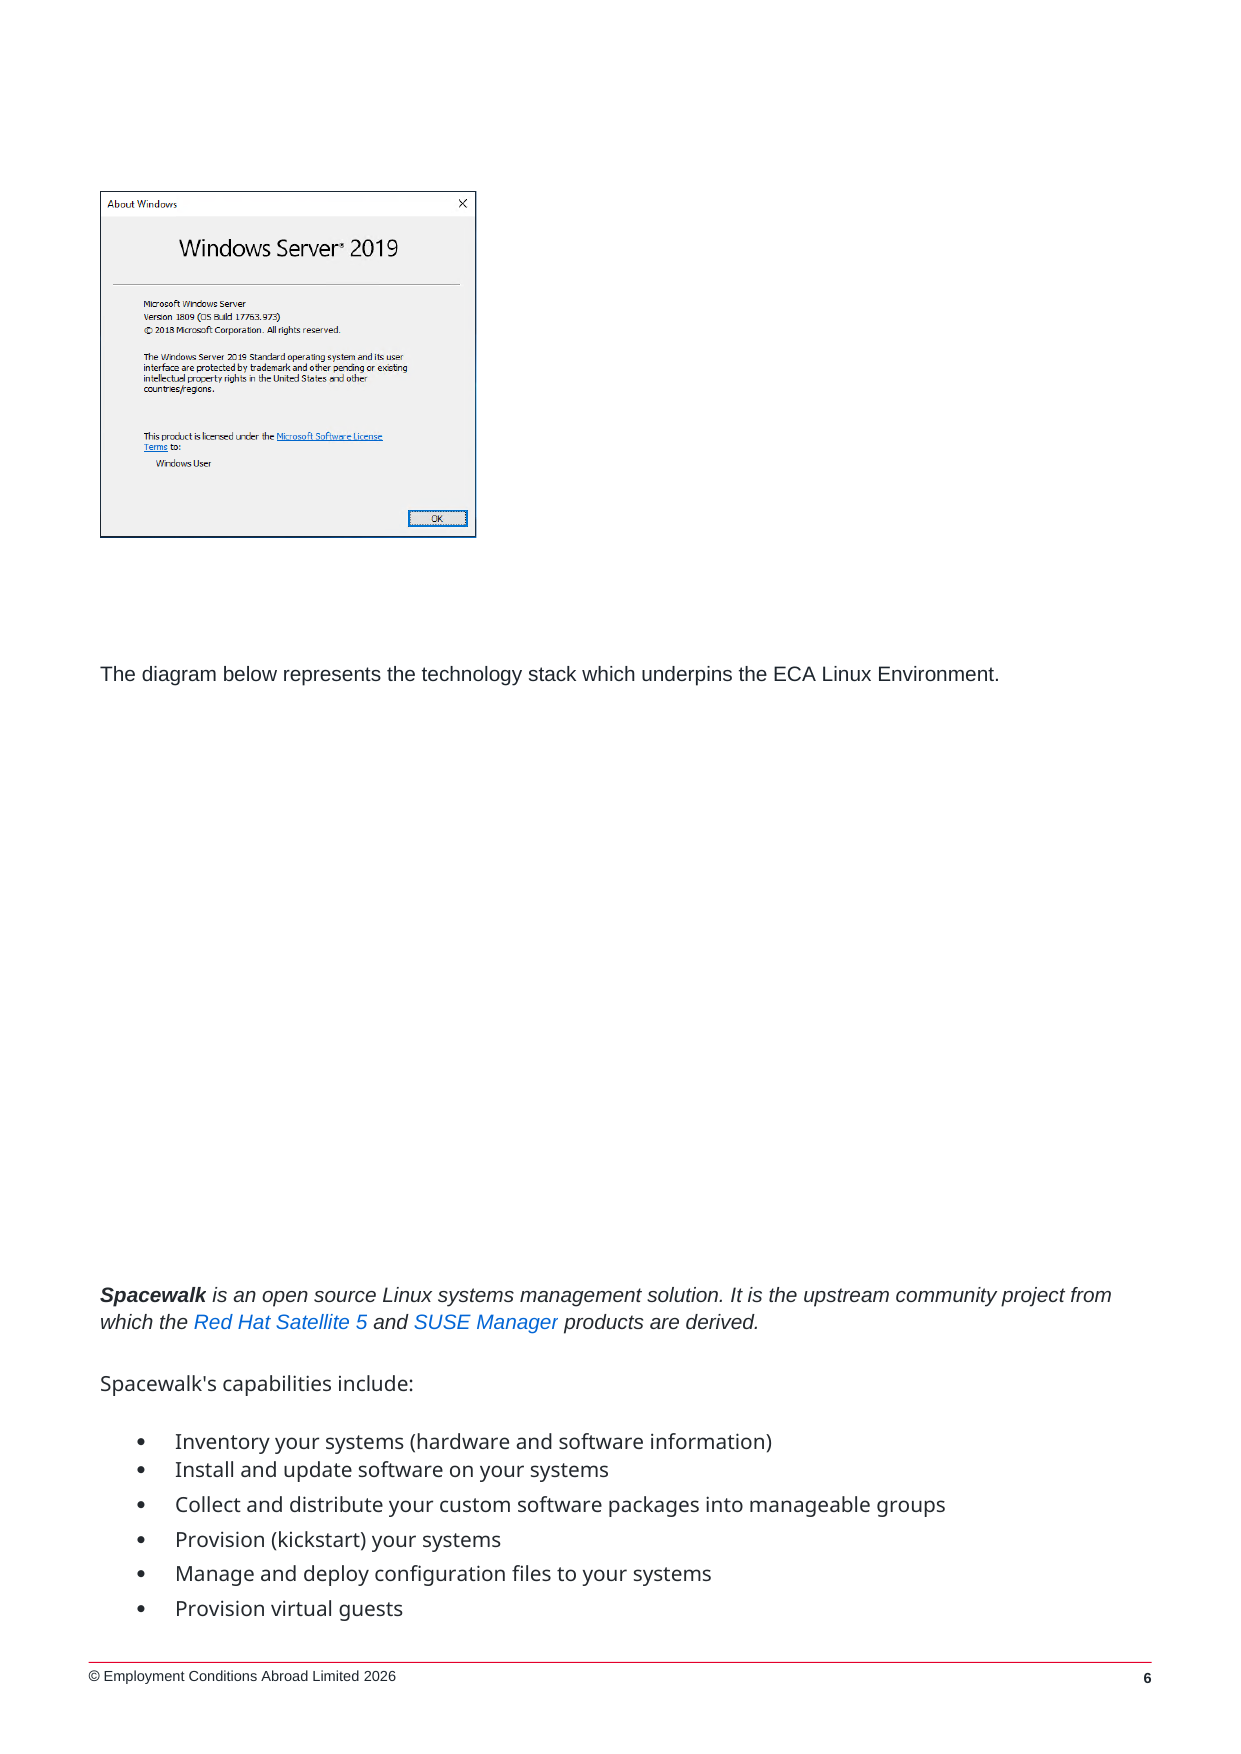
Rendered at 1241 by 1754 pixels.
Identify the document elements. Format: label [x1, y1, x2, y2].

picture [100, 191, 477, 538]
table_cell [89, 189, 1152, 1623]
